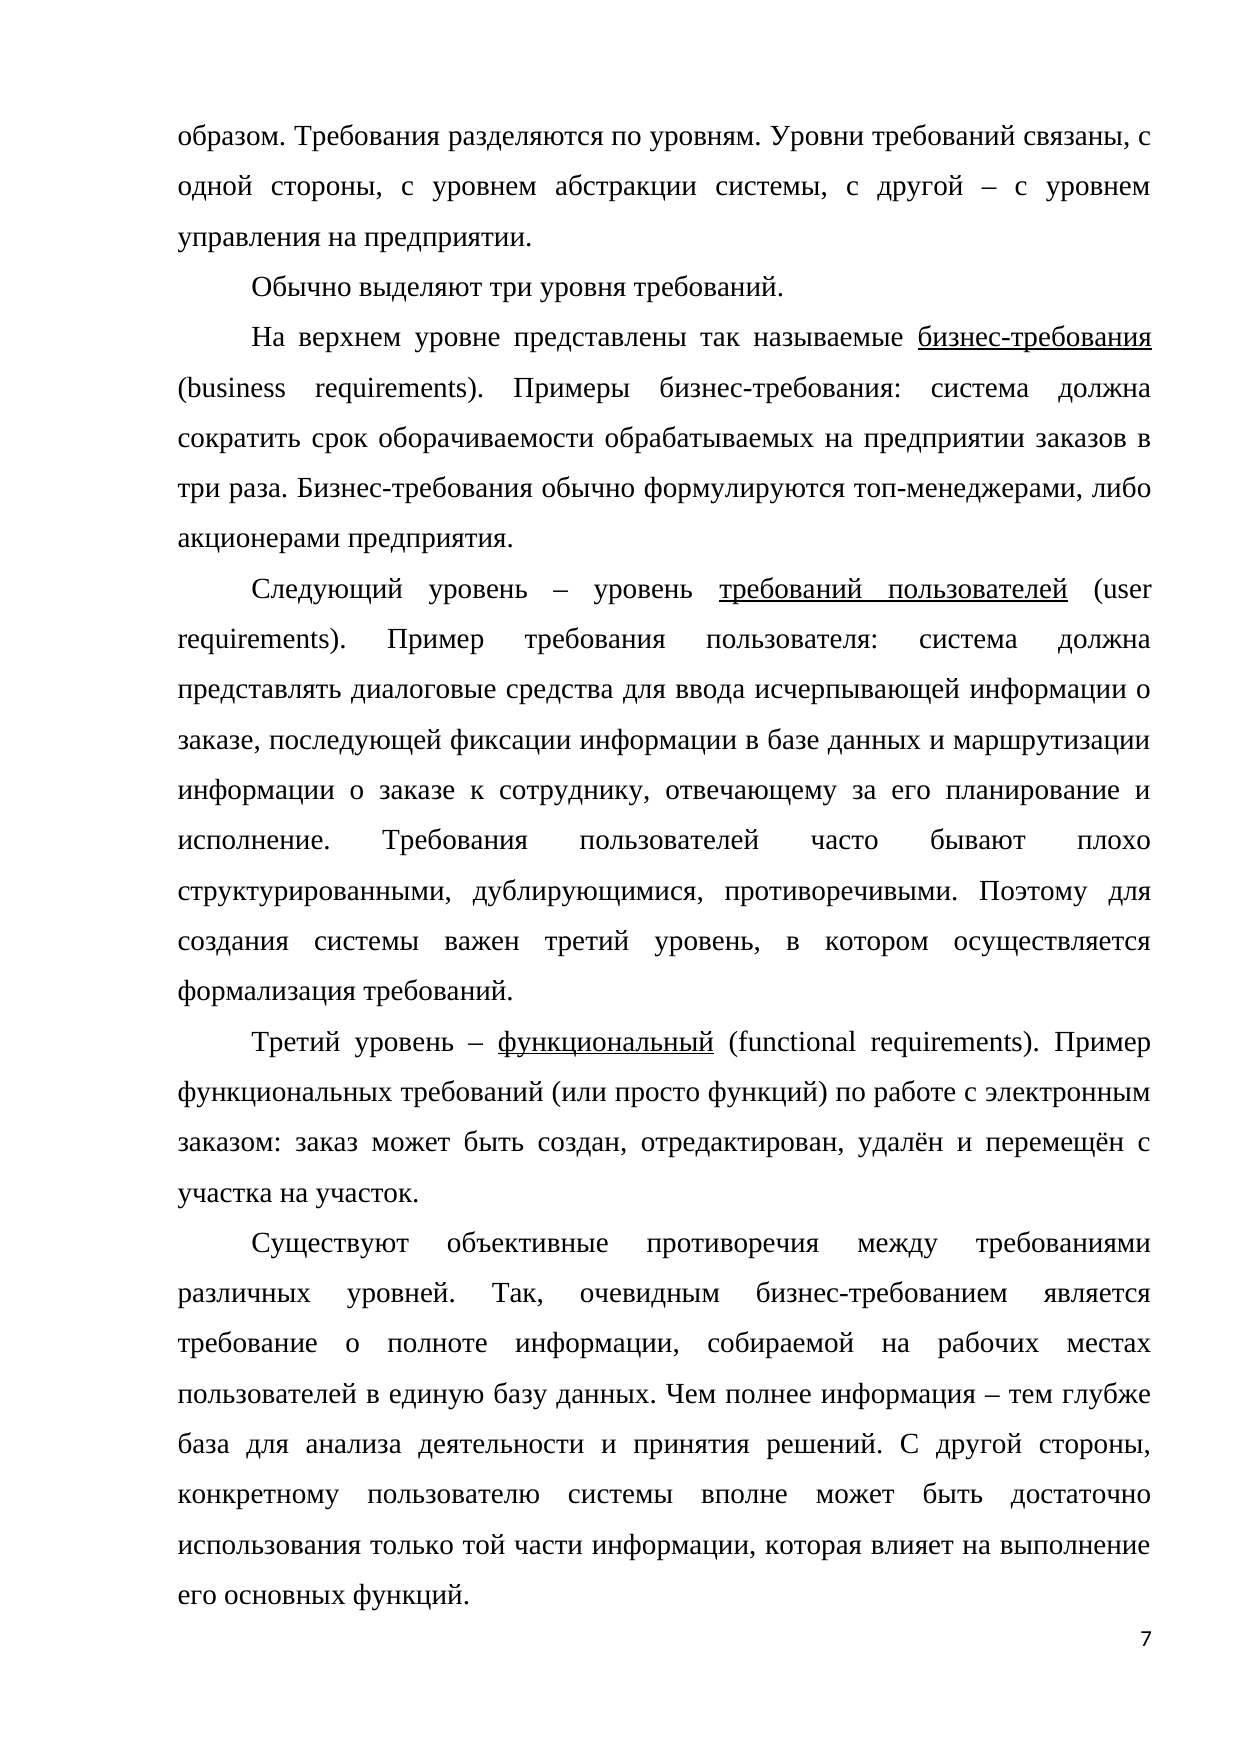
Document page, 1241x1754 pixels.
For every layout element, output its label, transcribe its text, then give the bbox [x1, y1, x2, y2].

text Следующий уровень – уровень требований пользователей (user requirements). Пример требования пользователя: система должна представлять диалоговые средства для ввода исчерпывающей информации о заказе, последующей фиксации информации в базе данных и маршрутизации информации о заказе к сотруднику, отвечающему за его планирование и исполнение. Требования пользователей часто бывают плохо структурированными, дублирующимися, противоречивыми. Поэтому для создания системы важен третий уровень, в котором осуществляется формализация требований. [177, 571, 1152, 1007]
text Обычно выделяют три уровня требований. [177, 269, 1152, 303]
text Существуют объективные противоречия между требованиями различных уровней. Так, очевидным бизнес-требованием является требование о полноте информации, собираемой на рабочих местах пользователей в единую базу данных. Чем полнее информация – тем глубже база для анализа деятельности и принятия решений. С другой стороны, конкретному пользователю системы вполне может быть достаточно использования только той части информации, которая влияет на выполнение его основных функций. [177, 1225, 1152, 1611]
text На верхнем уровне представлены так называемые бизнес-требования (business requirements). Примеры бизнес-требования: система должна сократить срок оборачиваемости обрабатываемых на предприятии заказов в три раза. Бизнес-требования обычно формулируются топ-менеджерами, либо акционерами предприятия. [177, 319, 1152, 554]
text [177, 118, 1152, 252]
text Третий уровень – функциональный (functional requirements). Пример функциональных требований (или просто функций) по работе с электронным заказом: заказ может быть создан, отредактирован, удалён и перемещён с участка на участок. [177, 1024, 1152, 1208]
